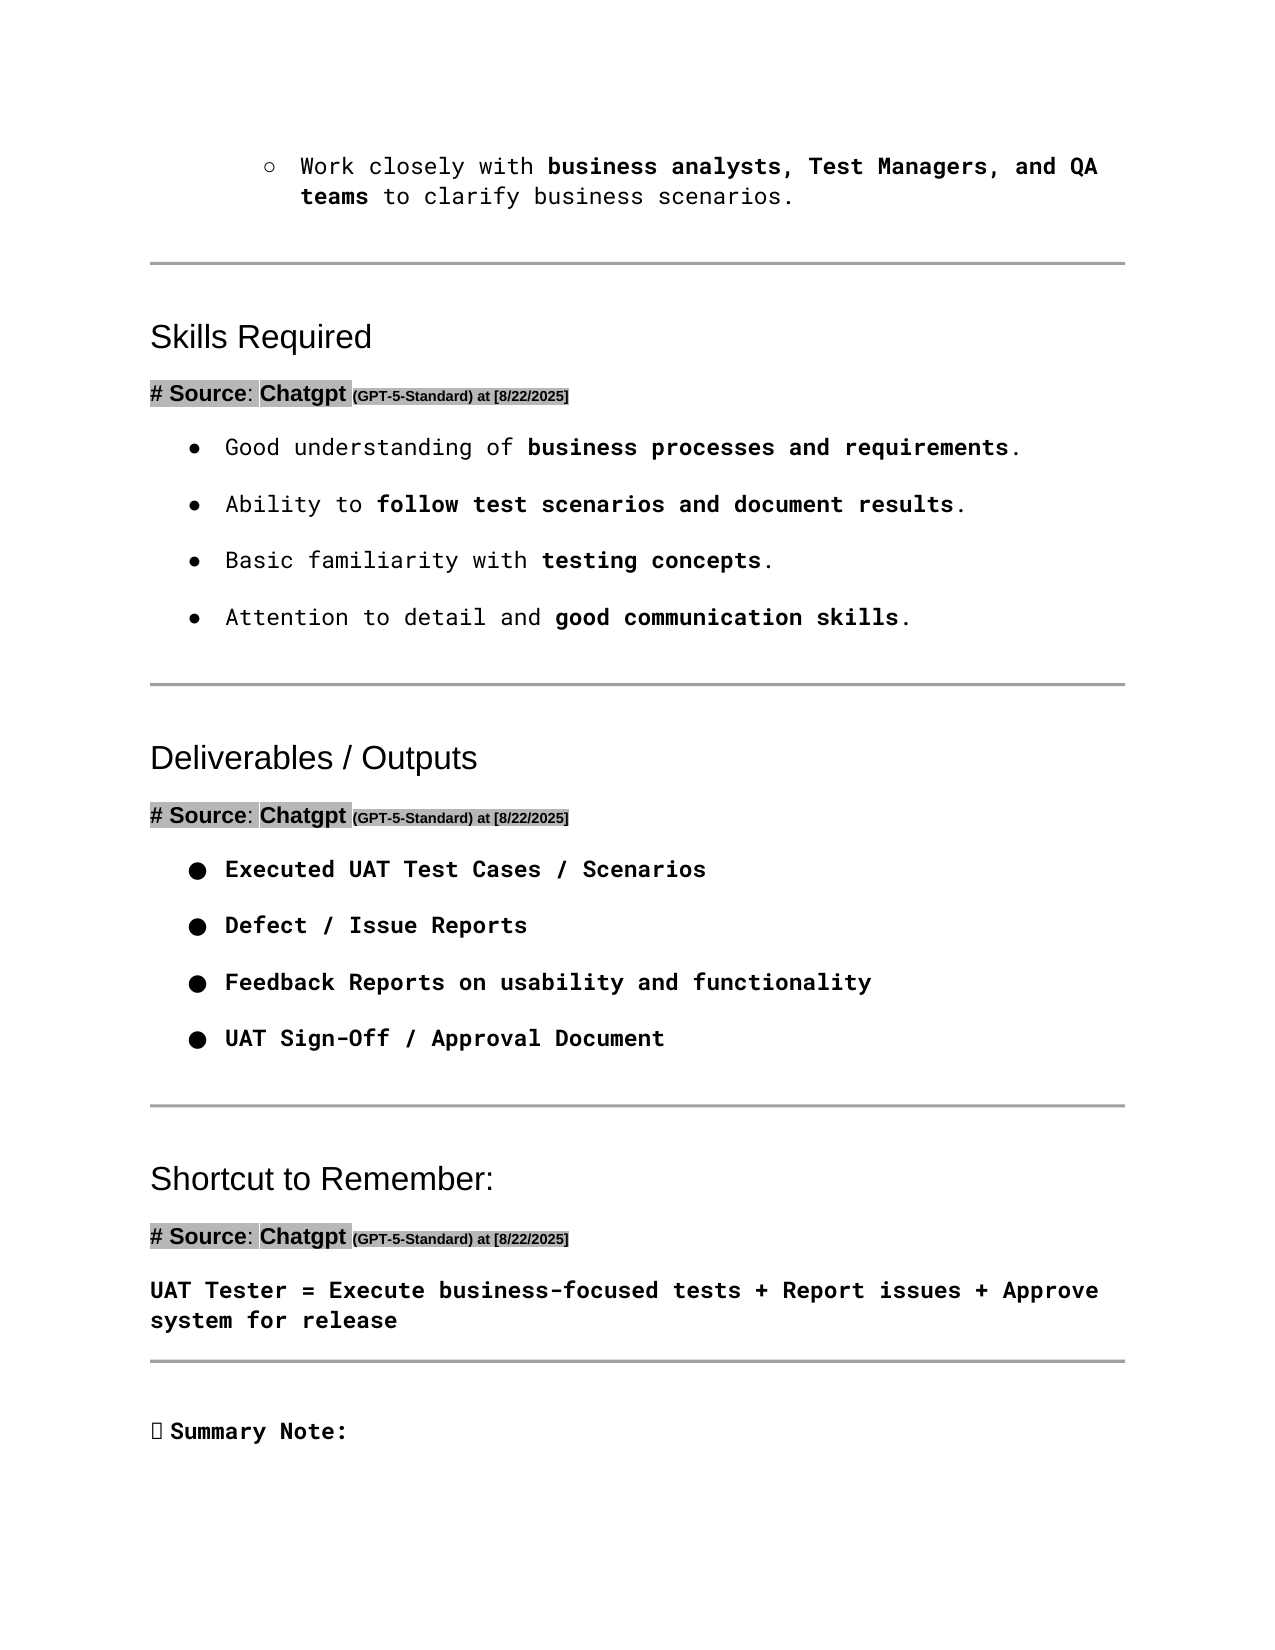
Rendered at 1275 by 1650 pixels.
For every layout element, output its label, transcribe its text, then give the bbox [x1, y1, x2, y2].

text # Source: Chatgpt (GPT-5-Standard) at [8/22/2025] [352, 380, 1125, 407]
subtitle Shortcut to Remember: [150, 1159, 1125, 1198]
list Executed UAT Test Cases / Scenarios [187, 853, 1125, 909]
list Feedback Reports on usability and functionality [187, 966, 1125, 1023]
text # Source: Chatgpt (GPT-5-Standard) at [8/22/2025] [352, 1223, 1125, 1249]
subtitle Deliverables / Outputs [150, 738, 1125, 777]
text ✅ Summary Note: [150, 1415, 1125, 1446]
list Attention to detail and good communication skills. [187, 601, 1125, 658]
list Basic familiarity with testing concepts. [187, 545, 1125, 601]
text # Source: Chatgpt (GPT-5-Standard) at [8/22/2025] [352, 802, 1125, 828]
list Defect / Issue Reports [187, 909, 1125, 966]
list Good understanding of business processes and requirements. [187, 432, 1125, 488]
subtitle Skills Required [150, 317, 1125, 355]
list Ability to follow test scenarios and document results. [187, 488, 1125, 545]
text UAT Tester = Execute business-focused tests + Report issues + Approve system for release [150, 1274, 1125, 1335]
list Work closely with business analysts, Test Managers, and QA teams to clarify business scenarios. [262, 150, 1125, 237]
list UAT Sign-Off / Approval Document [187, 1023, 1125, 1079]
